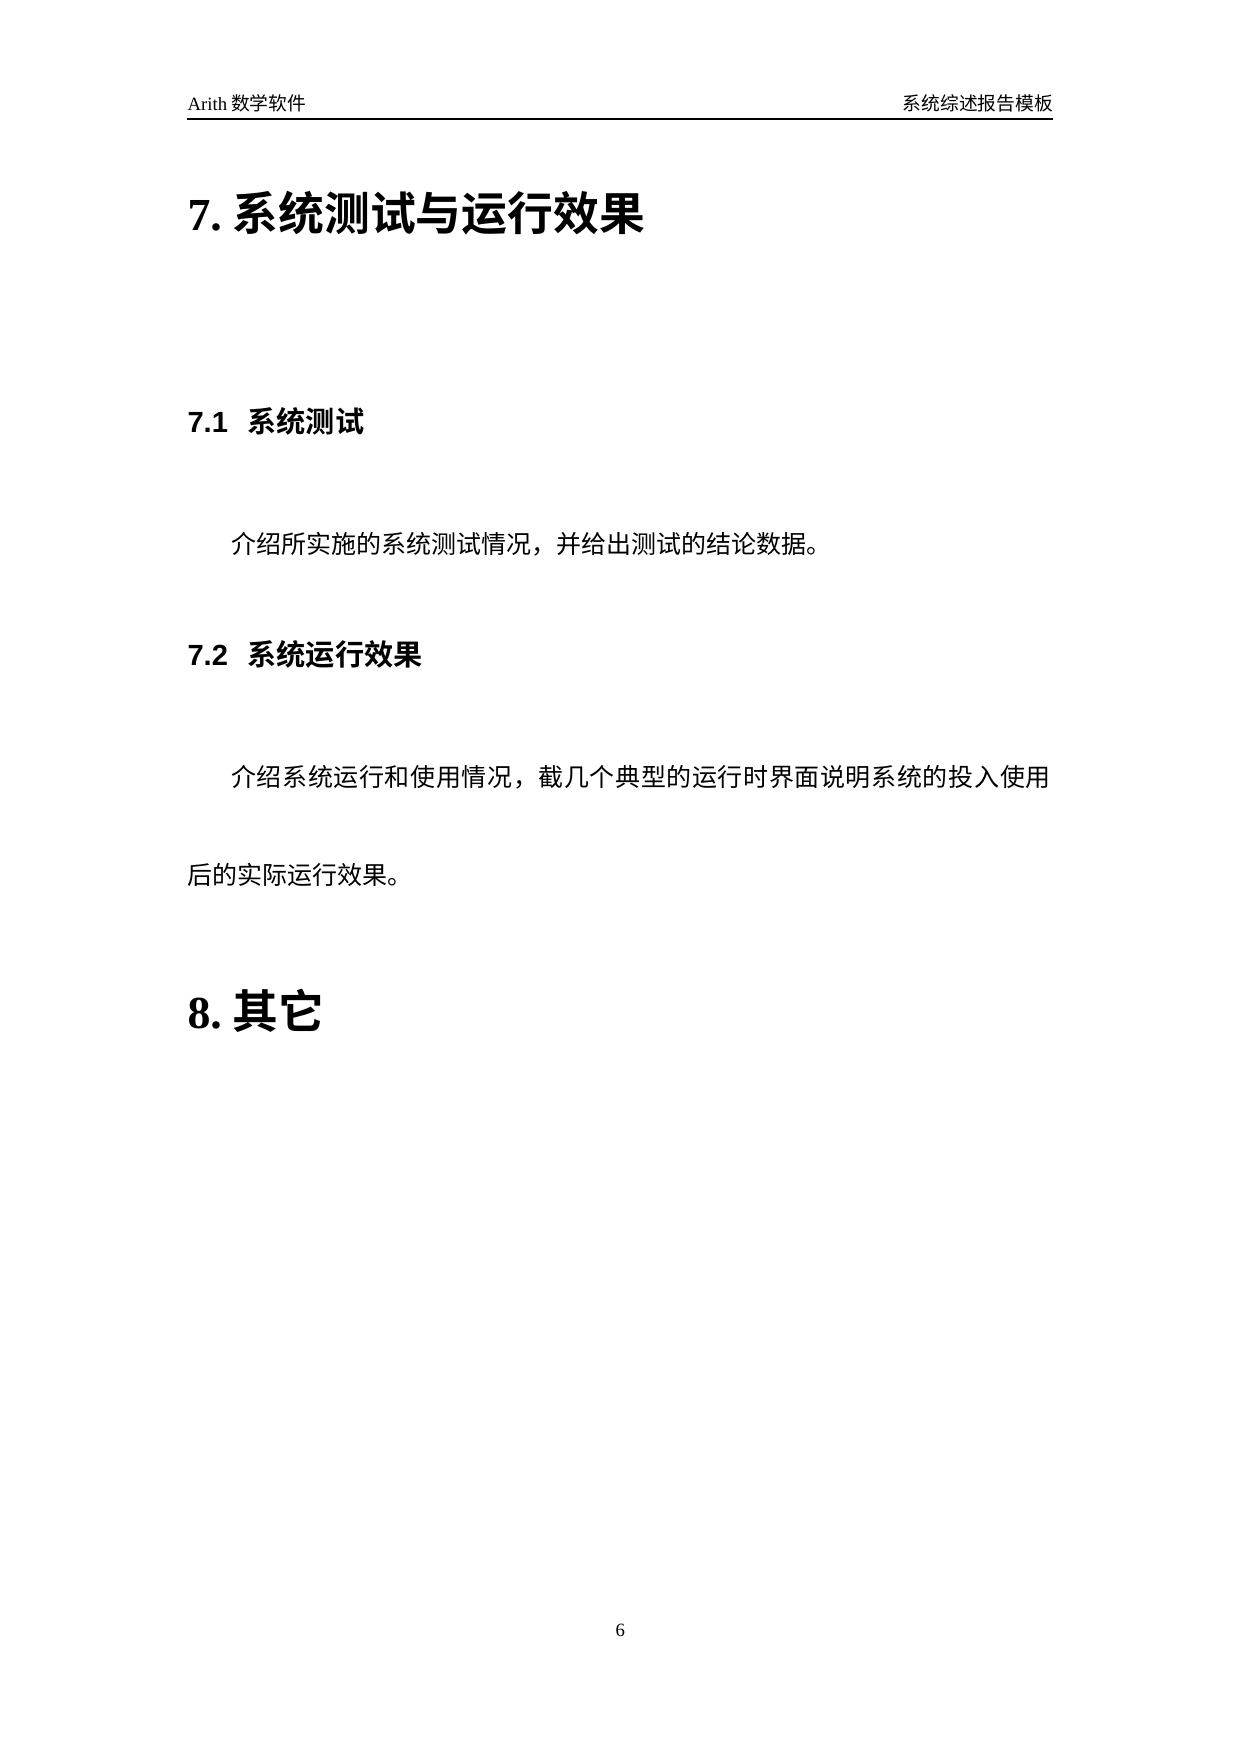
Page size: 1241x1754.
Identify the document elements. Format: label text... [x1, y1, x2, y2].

subtitle 其它 [187, 959, 1053, 1057]
text 介绍所实施的系统测试情况，并给出测试的结论数据。 [187, 510, 1053, 575]
text 介绍系统运行和使用情况，截几个典型的运行时界面说明系统的投入使用后的实际运行效果。 [187, 743, 1053, 906]
subtitle 系统测试与运行效果 [187, 162, 1053, 259]
subtitle 系统测试 [187, 387, 1053, 452]
subtitle 系统运行效果 [187, 621, 1053, 686]
